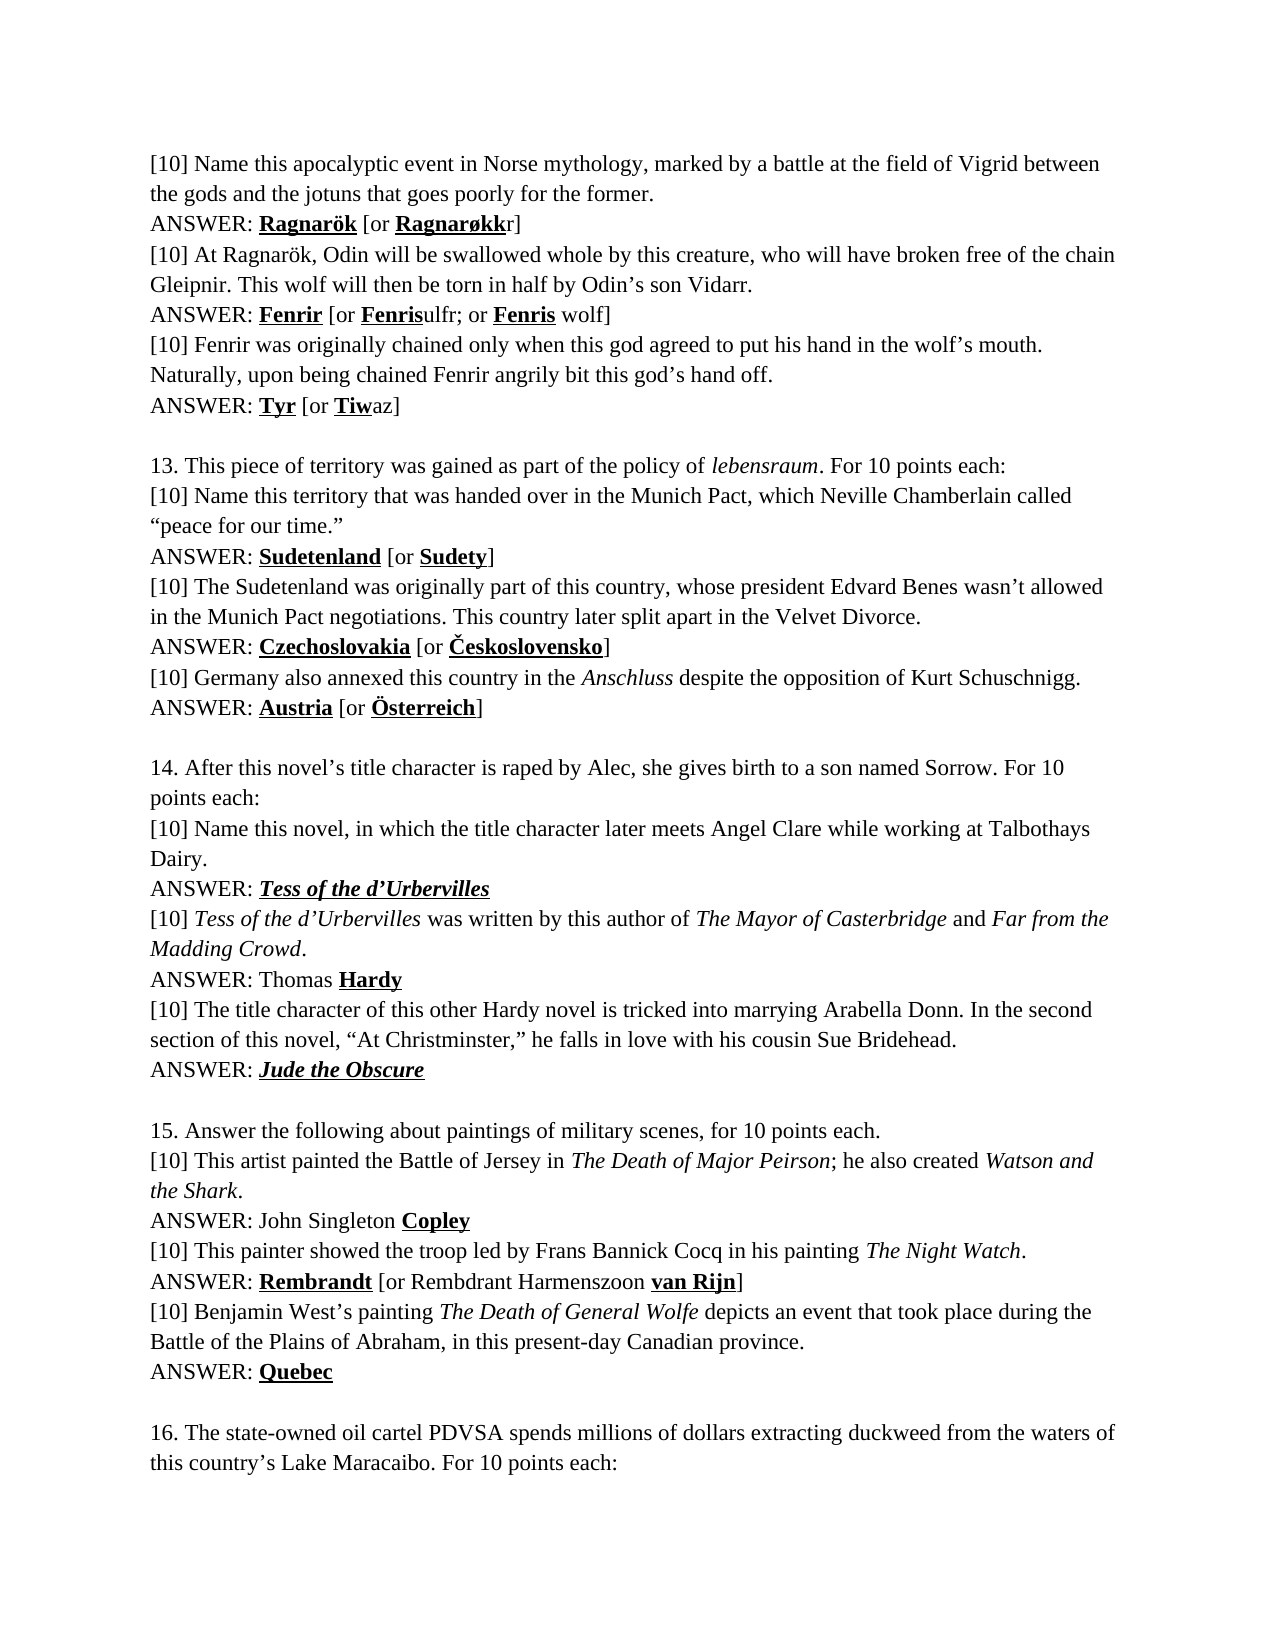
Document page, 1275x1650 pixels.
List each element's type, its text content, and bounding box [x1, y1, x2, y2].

text ANSWER: Thomas Hardy [150, 966, 1125, 992]
text ANSWER: Ragnarök [or Ragnarøkkr] [150, 210, 1125, 237]
text [10] This artist painted the Battle of Jersey in The Death of Major Peirson; he also created Watson and the Shark. [150, 1147, 1125, 1203]
text [10] Germany also annexed this country in the Anschluss despite the opposition of Kurt Schuschnigg. [150, 663, 1125, 690]
text ANSWER: Czechoslovakia [or Československo] [150, 633, 1125, 660]
text 14. After this novel’s title character is raped by Alec, she gives birth to a son named Sorrow. For 10 points each: [150, 754, 1125, 811]
text [10] Benjamin West’s painting The Death of General Wolfe depicts an event that took place during the Battle of the Plains of Abraham, in this present-day Canadian province. [150, 1298, 1125, 1354]
text ANSWER: John Singleton Copley [150, 1207, 1125, 1234]
text ANSWER: Austria [or Österreich] [150, 694, 1125, 720]
text 15. Answer the following about paintings of military scenes, for 10 points each. [150, 1117, 1125, 1143]
text ANSWER: Rembrandt [or Rembdrant Harmenszoon van Rijn] [150, 1268, 1125, 1294]
text ANSWER: Sudetenland [or Sudety] [150, 543, 1125, 569]
text ANSWER: Jude the Obscure [150, 1056, 1125, 1083]
text ANSWER: Tyr [or Tiwaz] [150, 392, 1125, 418]
text [10] Tess of the d’Urbervilles was written by this author of The Mayor of Casterbridge and Far from the Madding Crowd. [150, 905, 1125, 962]
text 13. This piece of territory was gained as part of the policy of lebensraum. For 10 points each: [150, 452, 1125, 478]
text ANSWER: Quebec [150, 1358, 1125, 1385]
text [10] Name this territory that was handed over in the Munich Pact, which Neville Chamberlain called “peace for our time.” [150, 482, 1125, 539]
text [10] Fenrir was originally chained only when this god agreed to put his hand in the wolf’s mouth. Naturally, upon being chained Fenrir angrily bit this god’s hand off. [150, 331, 1125, 388]
text [10] This painter showed the troop led by Frans Bannick Cocq in his painting The Night Watch. [150, 1237, 1125, 1264]
text ANSWER: Fenrir [or Fenrisulfr; or Fenris wolf] [150, 301, 1125, 327]
text [10] The Sudetenland was originally part of this country, whose president Edvard Benes wasn’t allowed in the Munich Pact negotiations. This country later split apart in the Velvet Divorce. [150, 573, 1125, 629]
text [10] At Ragnarök, Odin will be swallowed whole by this creature, who will have broken free of the chain Gleipnir. This wolf will then be torn in half by Odin’s son Vidarr. [150, 241, 1125, 297]
text [10] The title character of this other Hardy novel is tricked into marrying Arabella Donn. In the second section of this novel, “At Christminster,” he falls in love with his cousin Sue Bridehead. [150, 996, 1125, 1052]
text 16. The state-owned oil cartel PDVSA spends millions of dollars extracting duckweed from the waters of this country’s Lake Maracaibo. For 10 points each: [150, 1419, 1125, 1475]
text ANSWER: Tess of the d’Urbervilles [150, 875, 1125, 901]
text [10] Name this apocalyptic event in Norse mythology, marked by a battle at the field of Vigrid between the gods and the jotuns that goes poorly for the former. [150, 150, 1125, 207]
text [10] Name this novel, in which the title character later meets Angel Clare while working at Talbothays Dairy. [150, 814, 1125, 871]
